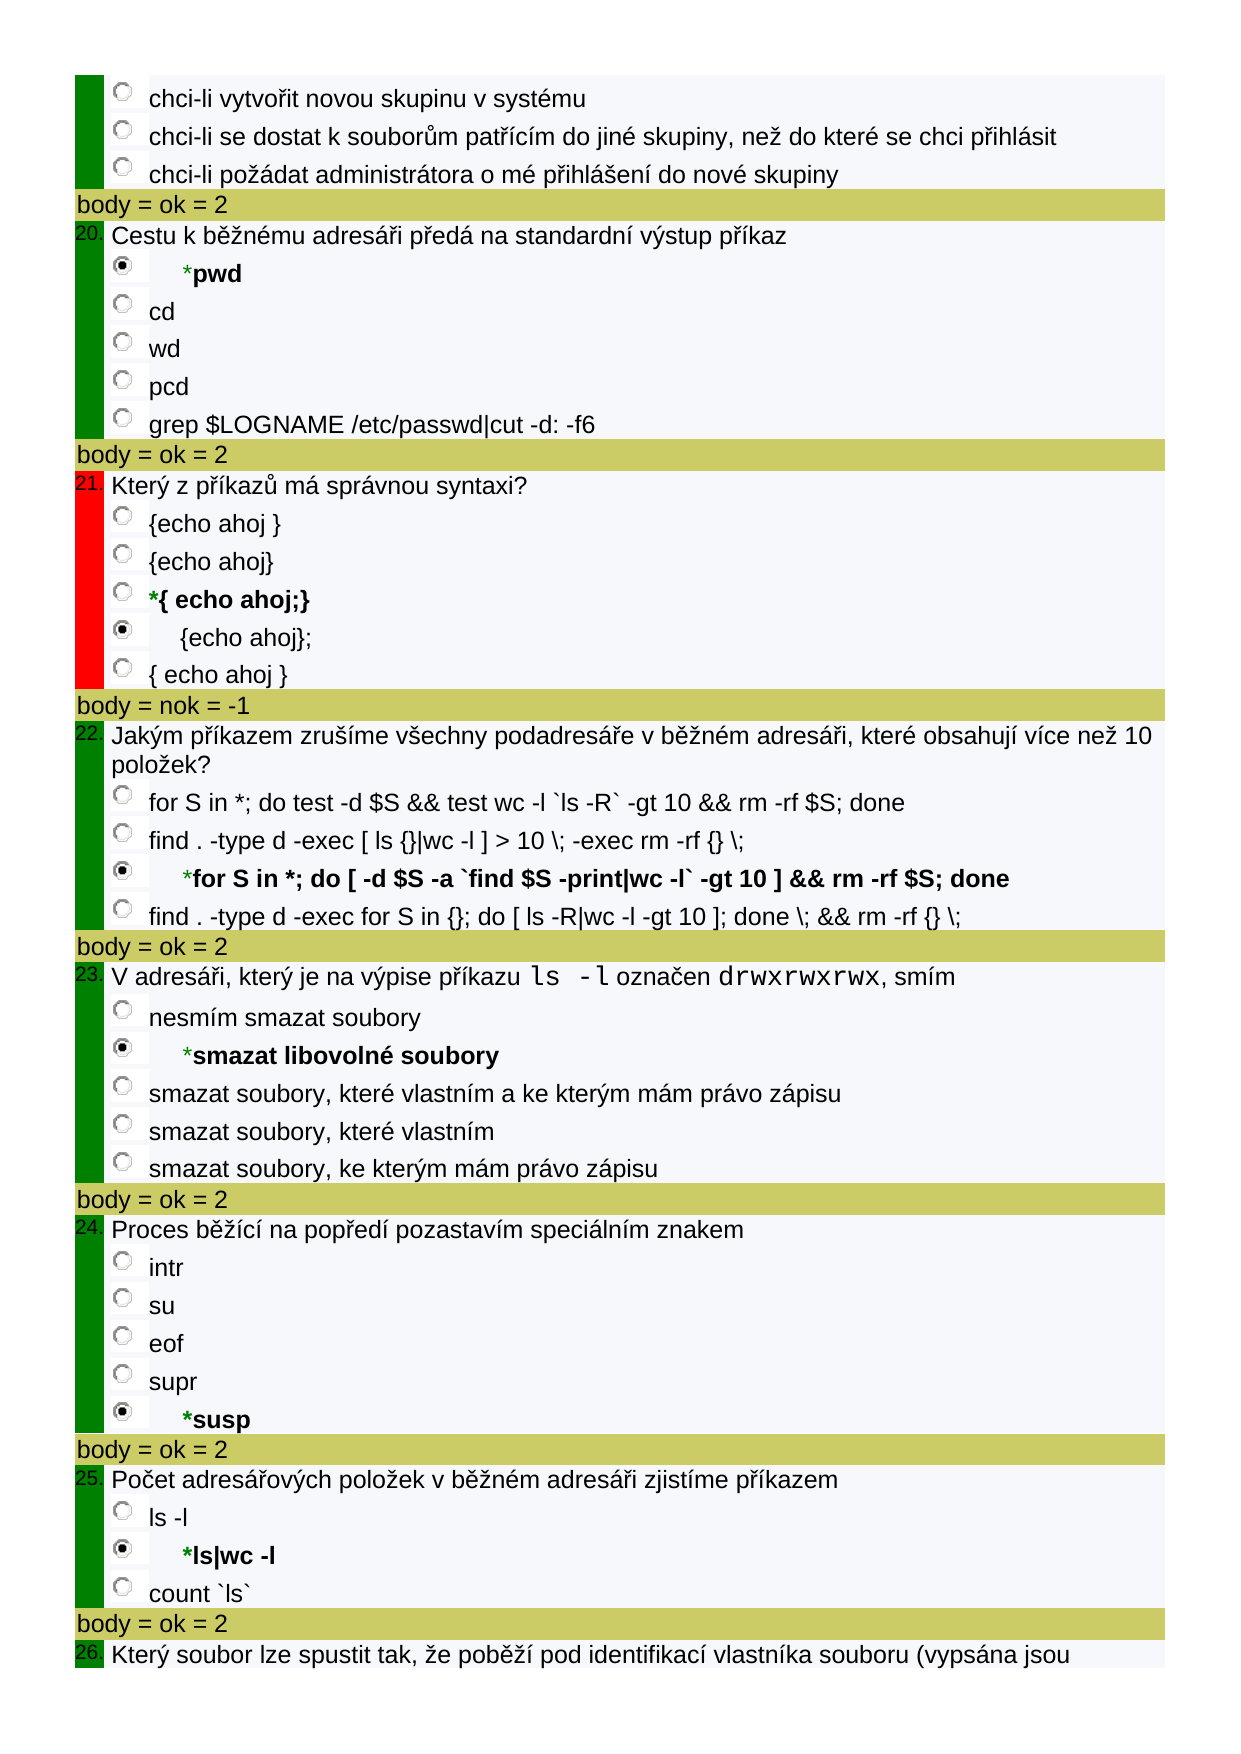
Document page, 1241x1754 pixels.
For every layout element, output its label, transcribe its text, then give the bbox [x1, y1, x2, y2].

table_header 23. [75, 962, 104, 1183]
table_header [104, 721, 111, 930]
table_header Jakým příkazem zrušíme všechny podadresáře v běžném adresáři, které obsahují více než 10 položek? for S in *; do test -d $S && test wc -l `ls -R` -gt 10 && rm -rf $S; done find . -type d -exec [ ls {}|wc -l ] > 10 \; -exec rm -rf {} \; *for S in *; do [ -d $S -a `find $S -print|wc -l` -gt 10 ] && rm -rf $S; done find . -type d -exec for S in {}; do [ ls -R|wc -l -gt 10 ]; done \; && rm -rf {} \; [111, 721, 1165, 930]
table_header body = nok = -1 [75, 689, 1165, 721]
table_header Počet adresářových položek v běžném adresáři zjistíme příkazem ls -l *ls|wc -l count `ls` [111, 1465, 1165, 1608]
table_header body = ok = 2 [75, 439, 1165, 471]
table_header body = ok = 2 [75, 930, 1165, 962]
table_header Cestu k běžnému adresáři předá na standardní výstup příkaz *pwd cd wd pcd grep $LOGNAME /etc/passwd|cut -d: -f6 [111, 221, 1165, 439]
table_header [104, 962, 111, 1183]
table_header [104, 471, 111, 689]
table_header Který z příkazů má správnou syntaxi? {echo ahoj } {echo ahoj} *{ echo ahoj;} {echo ahoj}; { echo ahoj } [111, 471, 1165, 689]
table_header 24. [75, 1215, 104, 1433]
table_header 22. [75, 721, 104, 930]
table_header 25. [75, 1465, 104, 1608]
table_header Proces běžící na popředí pozastavím speciálním znakem intr su eof supr *susp [111, 1215, 1165, 1433]
table_header 20. [75, 221, 104, 439]
table_header [104, 221, 111, 439]
table_header 19. [75, 75, 104, 189]
table_header [104, 1465, 111, 1608]
table_header [104, 75, 111, 189]
table_header body = ok = 2 [75, 1434, 1165, 1465]
table_header V adresáři, který je na výpise příkazu ls -l označen drwxrwxrwx, smím nesmím smazat soubory *smazat libovolné soubory smazat soubory, které vlastním a ke kterým mám právo zápisu smazat soubory, které vlastním smazat soubory, ke kterým mám právo zápisu [111, 962, 1165, 1183]
table_header body = ok = 2 [75, 1608, 1165, 1640]
table_header [104, 1640, 111, 1668]
table_header [104, 1215, 111, 1433]
table_header body = ok = 2 [75, 1183, 1165, 1215]
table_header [111, 75, 1165, 189]
table_header 26. [75, 1640, 104, 1668]
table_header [111, 1640, 1165, 1668]
table_header body = ok = 2 [75, 189, 1165, 221]
table_header 21. [75, 471, 104, 689]
